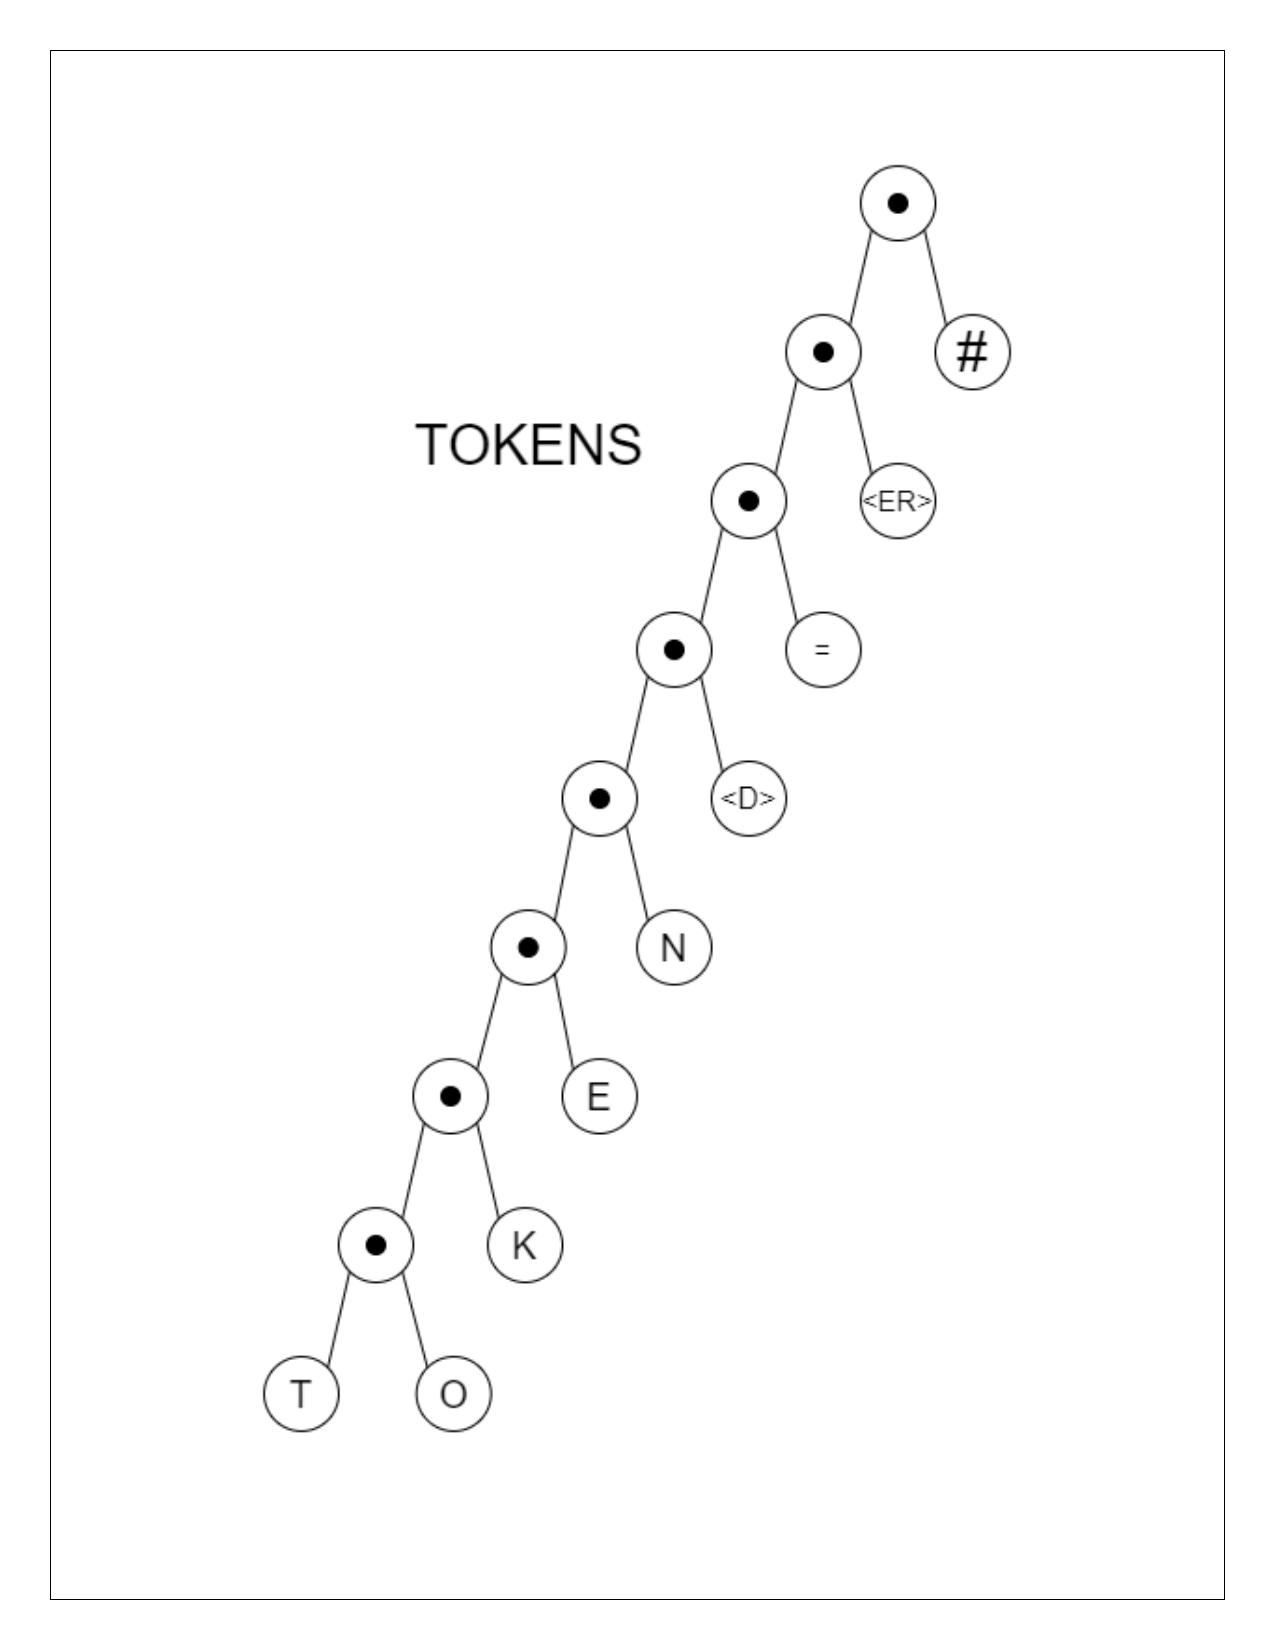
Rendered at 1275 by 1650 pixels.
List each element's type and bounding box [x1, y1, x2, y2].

picture [246, 147, 1030, 1453]
